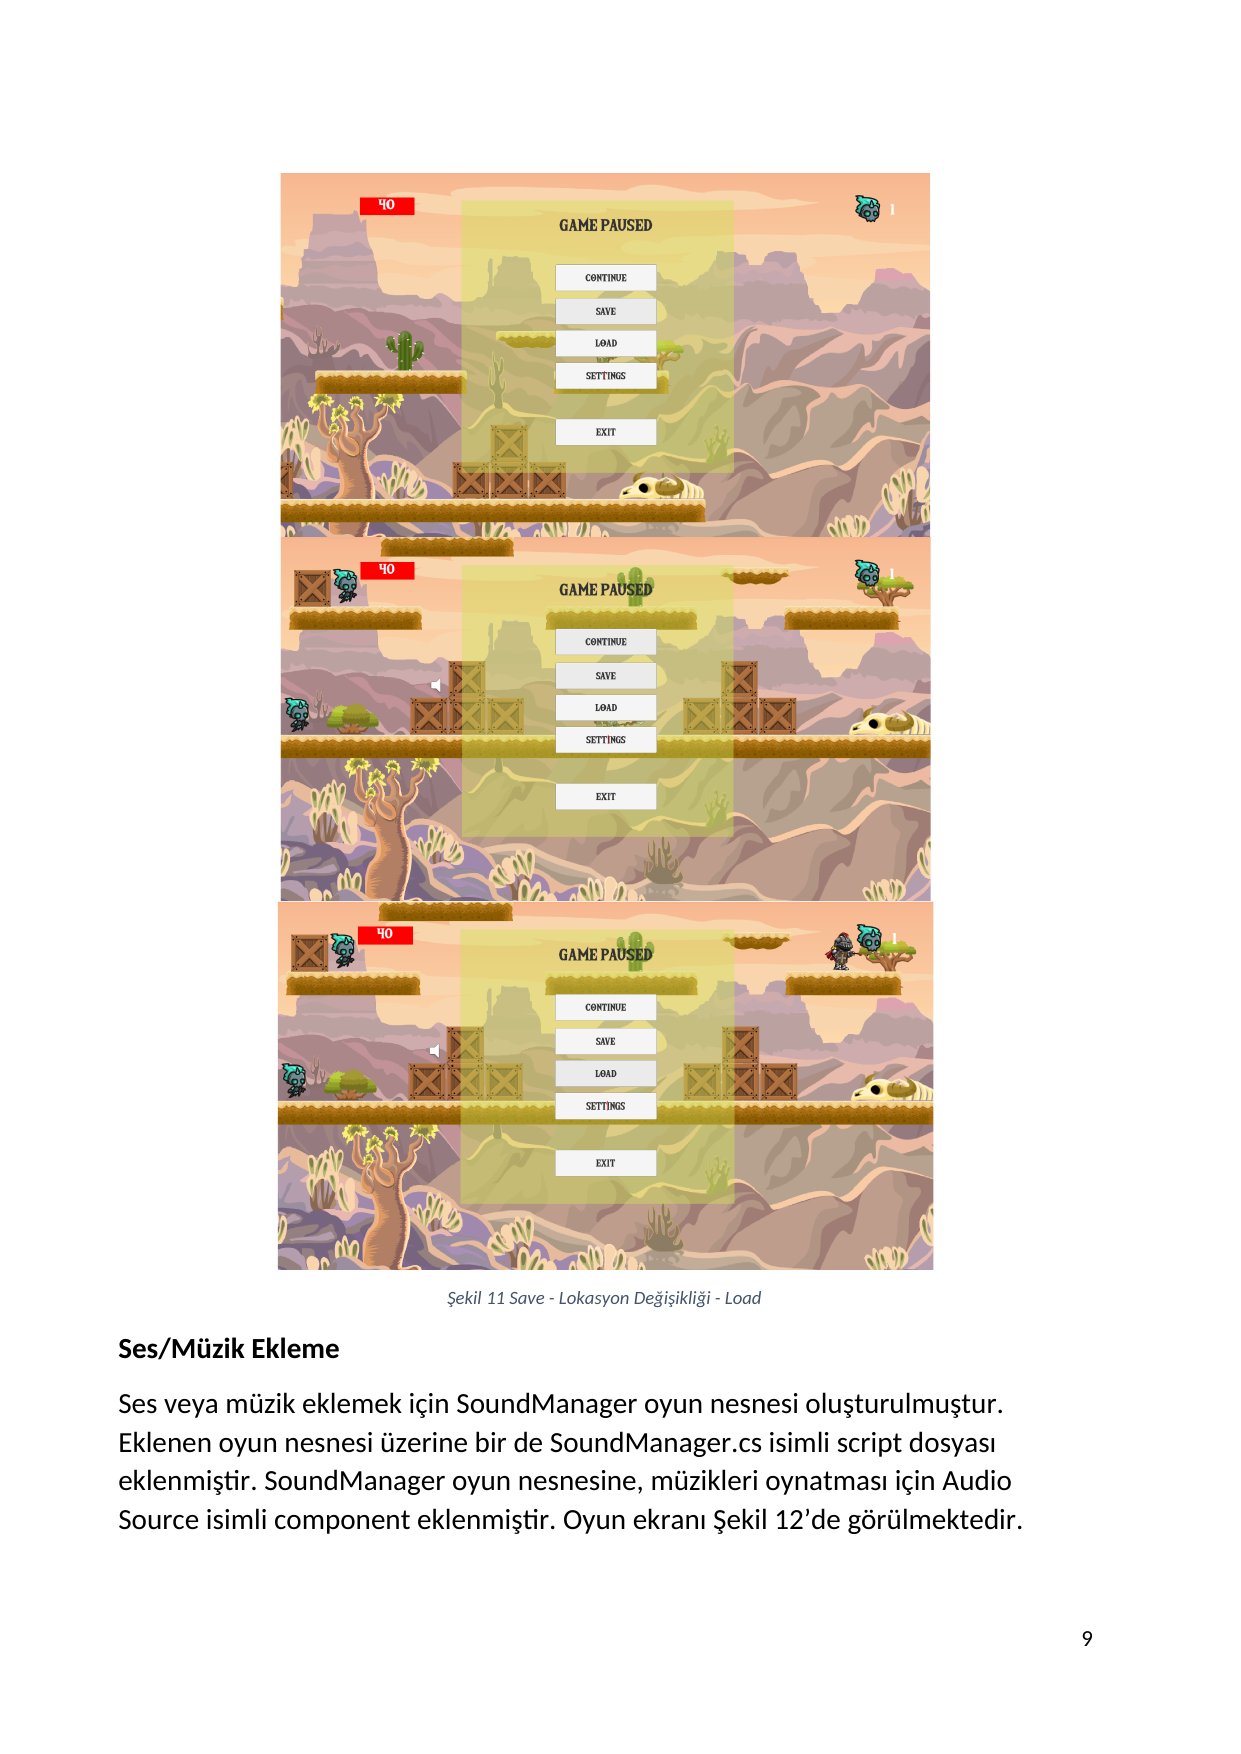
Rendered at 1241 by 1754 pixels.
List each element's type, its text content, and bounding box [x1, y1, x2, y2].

text Ses/Müzik Ekleme [118, 1330, 1092, 1366]
text Ses veya müzik eklemek için SoundManager oyun nesnesi oluşturulmuştur. Eklenen oyun nesnesi üzerine bir de SoundManager.cs isimli script dosyası eklenmiştir. SoundManager oyun nesnesine, müzikleri oynatması için Audio Source isimli component eklenmiştir. Oyun ekranı Şekil 12’de görülmektedir. [118, 1385, 1092, 1536]
picture [277, 173, 934, 1270]
